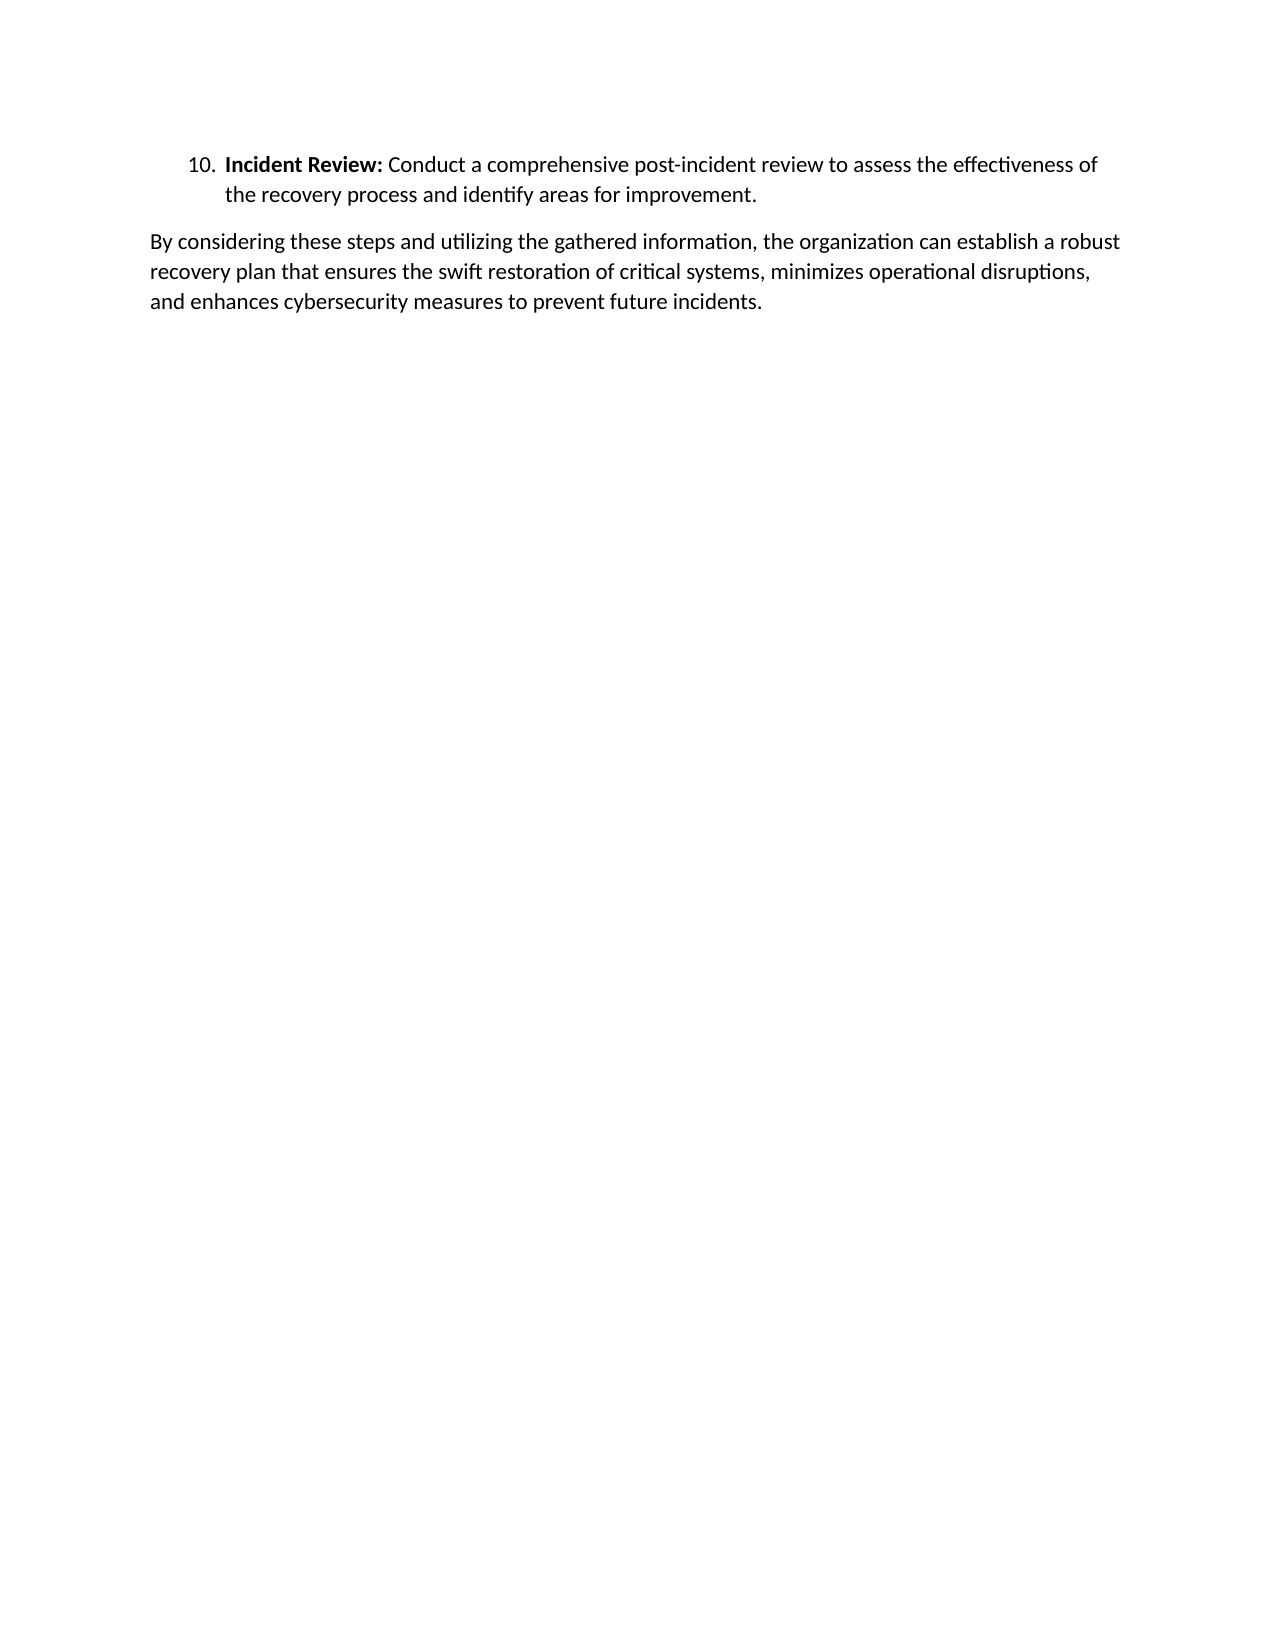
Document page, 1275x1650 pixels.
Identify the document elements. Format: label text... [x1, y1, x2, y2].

text By considering these steps and utilizing the gathered information, the organization can establish a robust recovery plan that ensures the swift restoration of critical systems, minimizes operational disruptions, and enhances cybersecurity measures to prevent future incidents. [150, 227, 1125, 316]
list Incident Review: Conduct a comprehensive post-incident review to assess the effectiveness of the recovery process and identify areas for improvement. [187, 150, 1125, 208]
